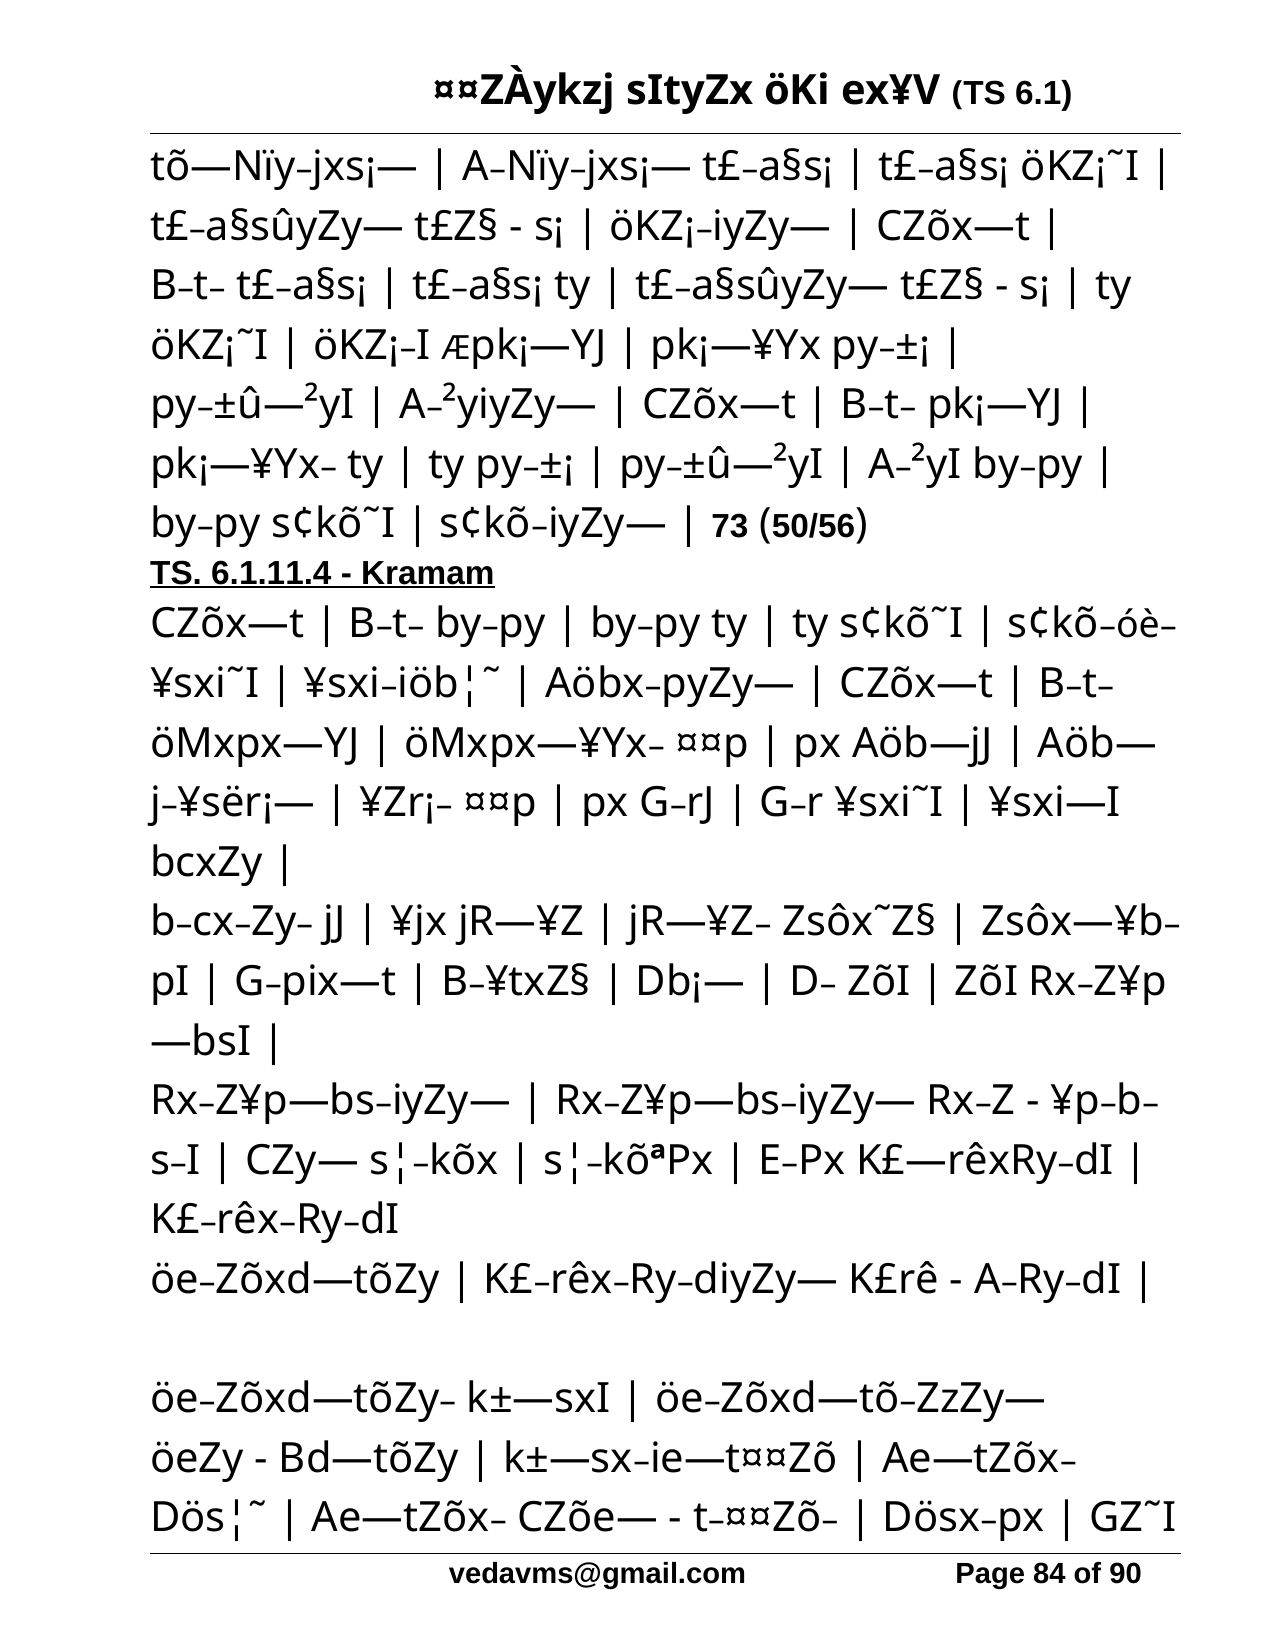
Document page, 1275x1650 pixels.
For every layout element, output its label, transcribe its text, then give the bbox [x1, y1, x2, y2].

text b–cx–Zy– jJ | ¥jx jR—¥Z | jR—¥Z– Zsôx˜Z§ | Zsôx—¥b–pI | G–pix—t | B–¥txZ§ | Db¡— | D– ZõI | ZõI Rx–Z¥p—bsI | [150, 891, 1181, 1067]
text tõ—Nïy–jxs¡— | A–Nïy–jxs¡— t£–a§s¡ | t£–a§s¡ öKZ¡˜I | t£–a§sûyZy— t£Z§ - s¡ | öKZ¡–iyZy— | CZõx—t | [150, 136, 1181, 252]
text öMxpx—YJ | öMxpx—¥Yx– ¤¤p | px Aöb—jJ | Aöb—j–¥sër¡— | ¥Zr¡– ¤¤p | px G–rJ | G–r ¥sxi˜I | ¥sxi—I bcxZy | [150, 712, 1181, 888]
text pk¡—¥Yx– ty | ty py–±¡ | py–±û—²yI | A–²yI by–py | [150, 434, 1181, 491]
text öe–Zõxd—tõZy | K£–rêx–Ry–diyZy— K£rê - A–Ry–dI | [150, 1249, 1181, 1305]
text B–t– t£–a§s¡ | t£–a§s¡ ty | t£–a§sûyZy— t£Z§ - s¡ | ty öKZ¡˜I | öKZ¡–I Æpk¡—YJ | pk¡—¥Yx py–±¡ | [150, 255, 1181, 371]
text Rx–Z¥p—bs–iyZy— | Rx–Z¥p—bs–iyZy— Rx–Z - ¥p–b–s–I | CZy— s¦–kõx | s¦–kõªPx | E–Px K£—rêxRy–dI | K£–rêx–Ry–dI [150, 1070, 1181, 1246]
text öe–Zõxd—tõZy– k±—sxI | öe–Zõxd—tõ–ZzZy— [150, 1368, 1181, 1424]
text CZõx—t | B–t– by–py | by–py ty | ty s¢kõ˜I | s¢kõ–óè– ¥sxi˜I | ¥sxi–iöb¦˜ | Aöbx–pyZy— | CZõx—t | B–t– [150, 593, 1181, 709]
text TS. 6.1.11.4 - Kramam [150, 553, 1150, 591]
text py–±û—²yI | A–²yiyZy— | CZõx—t | B–t– pk¡—YJ | [150, 374, 1181, 431]
text by–py s¢kõ˜I | s¢kõ–iyZy— | 73 (50/56) [150, 493, 1181, 550]
text öeZy - Bd—tõZy | k±—sx–ie—t¤¤Zõ | Ae—tZõx– Dös¦˜ | Ae—tZõx– CZõe— - t–¤¤Zõ– | Dösx–px | GZ˜I | C–Z–I c¢–ª.–rx–t¦– | c¢–ª–.rx–tx–pyZy— | [150, 1427, 1181, 1544]
